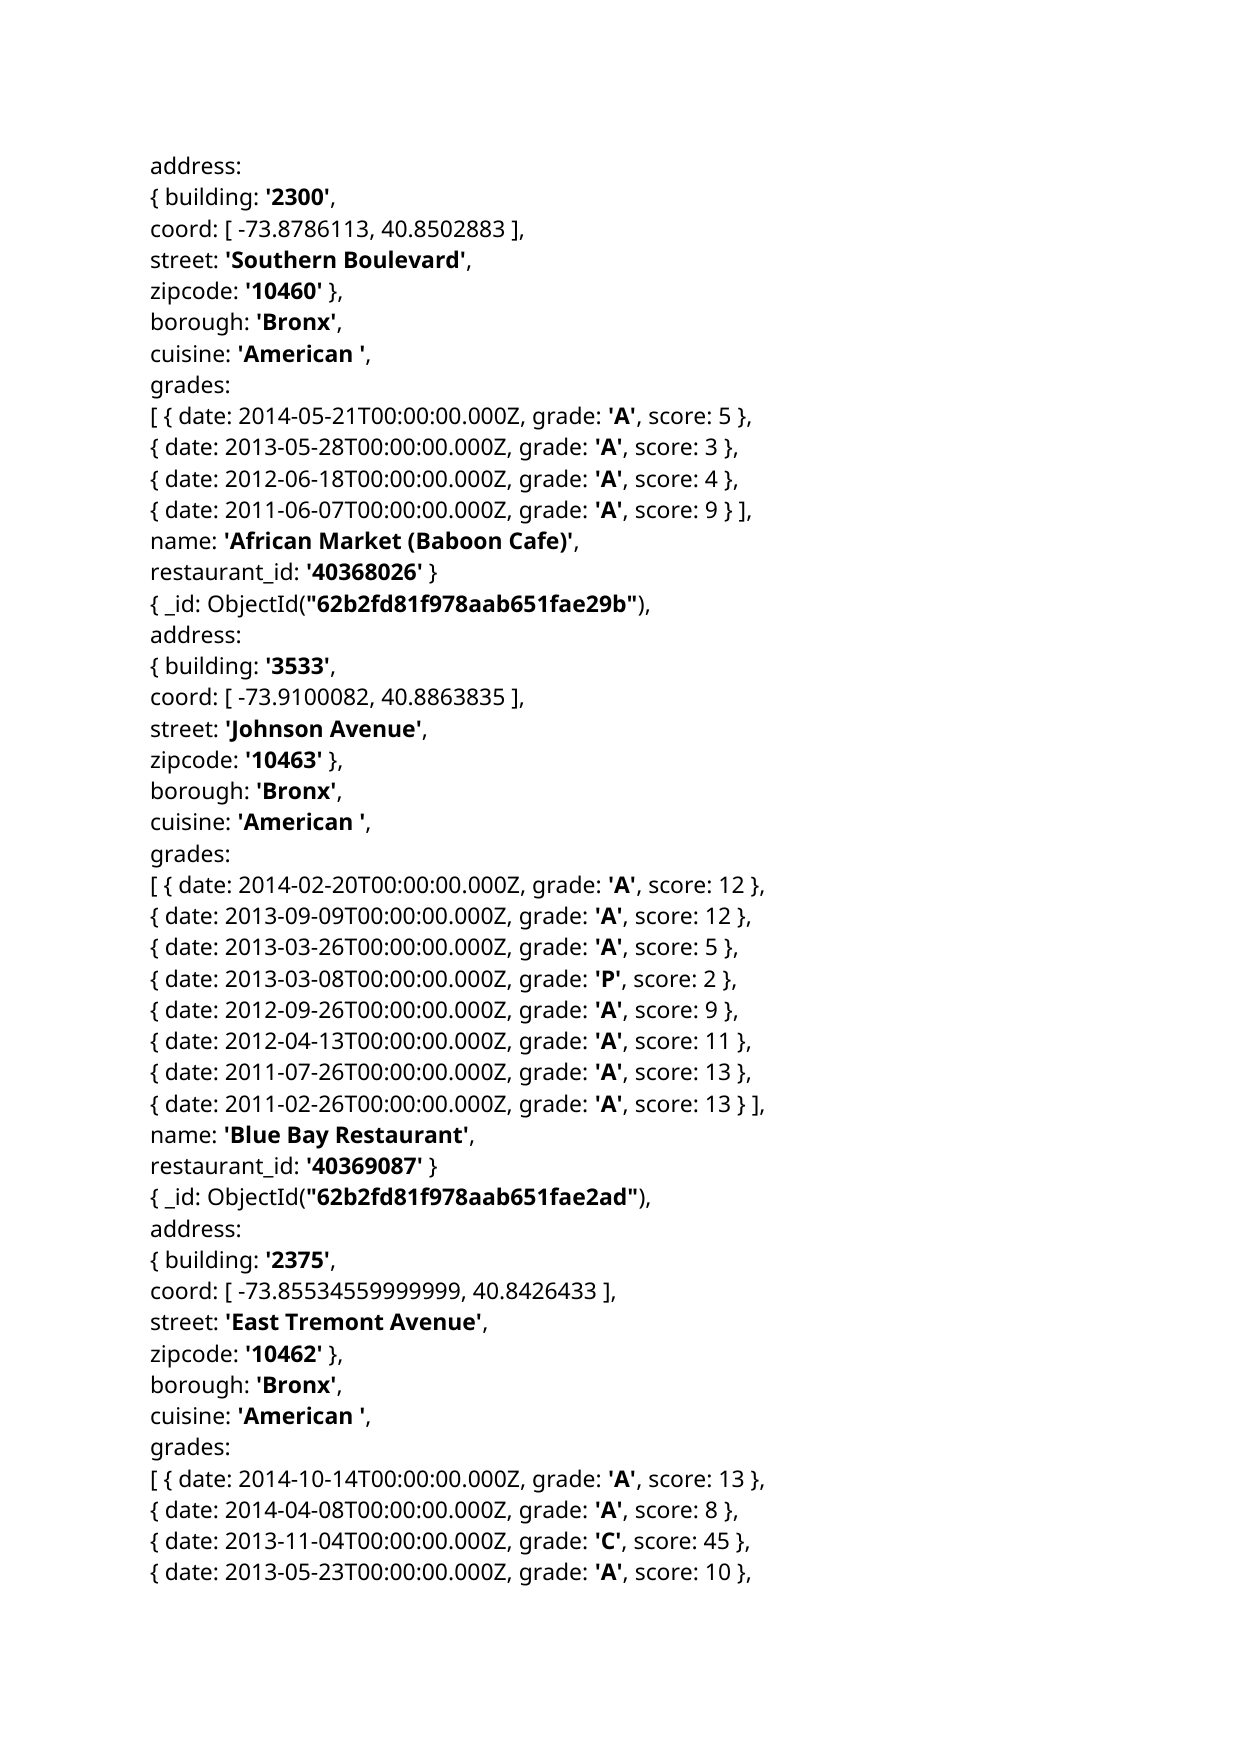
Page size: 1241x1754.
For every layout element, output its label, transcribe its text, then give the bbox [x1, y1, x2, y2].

table_cell { building: '2375', [150, 1244, 1240, 1275]
table_cell { date: 2012-09-26T00:00:00.000Z, grade: 'A', score: 9 }, [150, 994, 1240, 1025]
table_cell cuisine: 'American ', [150, 1400, 1240, 1431]
table_cell { _id: ObjectId("62b2fd81f978aab651fae2ad"), [150, 1181, 1240, 1212]
table_cell borough: 'Bronx', [150, 775, 1240, 806]
table_cell coord: [ -73.85534559999999, 40.8426433 ], [150, 1275, 1240, 1306]
table_cell zipcode: '10463' }, [150, 744, 1240, 775]
table_cell grades: [150, 369, 1240, 400]
table_cell street: 'East Tremont Avenue', [150, 1306, 1240, 1337]
table_cell { building: '3533', [150, 650, 1240, 681]
table_cell { date: 2011-07-26T00:00:00.000Z, grade: 'A', score: 13 }, [150, 1056, 1240, 1087]
table_cell coord: [ -73.9100082, 40.8863835 ], [150, 681, 1240, 712]
table_cell cuisine: 'American ', [150, 806, 1240, 837]
table_cell { date: 2011-02-26T00:00:00.000Z, grade: 'A', score: 13 } ], [150, 1088, 1240, 1119]
table_cell address: [150, 150, 1240, 181]
table_cell grades: [150, 1431, 1240, 1462]
table_cell address: [150, 619, 1240, 650]
table_cell { building: '2300', [150, 181, 1240, 212]
table_cell address: [150, 1213, 1240, 1244]
table_cell { date: 2013-09-09T00:00:00.000Z, grade: 'A', score: 12 }, [150, 900, 1240, 931]
table_cell { date: 2012-04-13T00:00:00.000Z, grade: 'A', score: 11 }, [150, 1025, 1240, 1056]
table_cell { date: 2013-05-28T00:00:00.000Z, grade: 'A', score: 3 }, [150, 431, 1240, 462]
table_cell street: 'Johnson Avenue', [150, 713, 1240, 744]
table_cell [ { date: 2014-05-21T00:00:00.000Z, grade: 'A', score: 5 }, [150, 400, 1240, 431]
table_cell name: 'Blue Bay Restaurant', [150, 1119, 1240, 1150]
table_cell borough: 'Bronx', [150, 306, 1240, 337]
table_cell { date: 2013-11-04T00:00:00.000Z, grade: 'C', score: 45 }, [150, 1525, 1240, 1556]
table_cell zipcode: '10462' }, [150, 1338, 1240, 1369]
table_cell { date: 2013-03-08T00:00:00.000Z, grade: 'P', score: 2 }, [150, 963, 1240, 994]
table_cell { date: 2014-04-08T00:00:00.000Z, grade: 'A', score: 8 }, [150, 1494, 1240, 1525]
table_cell cuisine: 'American ', [150, 338, 1240, 369]
table_cell borough: 'Bronx', [150, 1369, 1240, 1400]
table_cell [ { date: 2014-02-20T00:00:00.000Z, grade: 'A', score: 12 }, [150, 869, 1240, 900]
table_cell restaurant_id: '40368026' } [150, 556, 1240, 587]
table_cell { date: 2012-06-18T00:00:00.000Z, grade: 'A', score: 4 }, [150, 463, 1240, 494]
table_cell zipcode: '10460' }, [150, 275, 1240, 306]
table_cell { date: 2013-03-26T00:00:00.000Z, grade: 'A', score: 5 }, [150, 931, 1240, 962]
table_cell [ { date: 2014-10-14T00:00:00.000Z, grade: 'A', score: 13 }, [150, 1463, 1240, 1494]
table_cell street: 'Southern Boulevard', [150, 244, 1240, 275]
table_cell { date: 2011-06-07T00:00:00.000Z, grade: 'A', score: 9 } ], [150, 494, 1240, 525]
table_cell name: 'African Market (Baboon Cafe)', [150, 525, 1240, 556]
table_cell { date: 2013-05-23T00:00:00.000Z, grade: 'A', score: 10 }, [150, 1556, 1240, 1587]
table_cell restaurant_id: '40369087' } [150, 1150, 1240, 1181]
table_cell coord: [ -73.8786113, 40.8502883 ], [150, 213, 1240, 244]
table_cell grades: [150, 838, 1240, 869]
table_header { _id: ObjectId("62b2fd81f978aab651fae29b"), [150, 588, 1240, 619]
